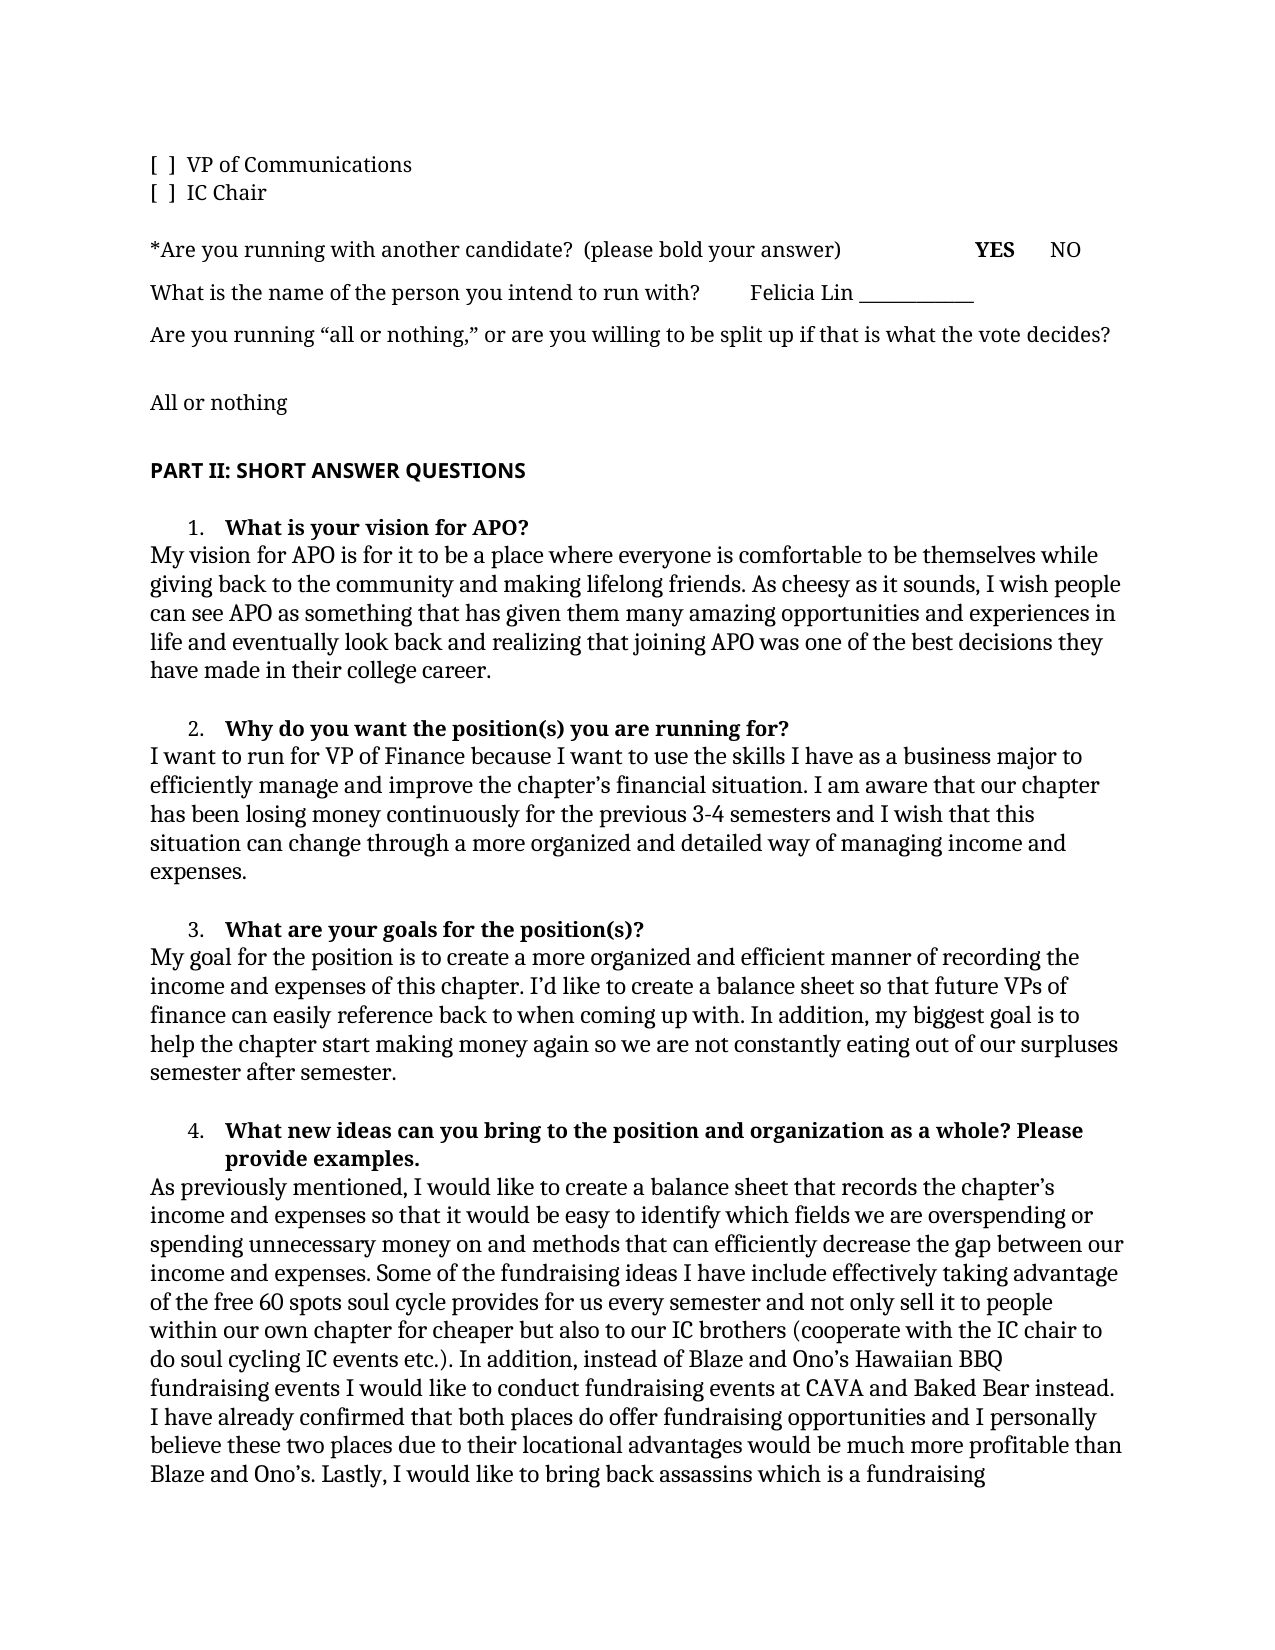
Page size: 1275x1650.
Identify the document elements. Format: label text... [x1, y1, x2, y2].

list Why do you want the position(s) you are running for? [187, 714, 1125, 742]
text I want to run for VP of Finance because I want to use the skills I have as a business major to efficiently manage and improve the chapter’s financial situation. I am aware that our chapter has been losing money continuously for the previous 3-4 semesters and I wish that this situation can change through a more organized and detailed way of managing income and expenses. [150, 742, 1125, 886]
list What are your goals for the position(s)? [187, 915, 1125, 943]
text [ ] VP of Communications [150, 150, 1125, 178]
text Are you running “all or nothing,” or are you willing to be split up if that is what the vote decides? [150, 321, 1125, 349]
text What is the name of the person you intend to run with? Felicia Lin ____________ [150, 278, 1125, 306]
text *Are you running with another candidate? (please bold your answer) YES NO [150, 235, 1125, 264]
list What new ideas can you bring to the position and organization as a whole? Please provide examples. [187, 1116, 1125, 1173]
text My vision for APO is for it to be a place where everyone is comfortable to be themselves while giving back to the community and making lifelong friends. As cheesy as it sounds, I wish people can see APO as something that has given them many amazing opportunities and experiences in life and eventually look back and realizing that joining APO was one of the best decisions they have made in their college career. [150, 541, 1125, 685]
text My goal for the position is to create a more organized and efficient manner of recording the income and expenses of this chapter. I’d like to create a balance sheet so that future VPs of finance can easily reference back to when coming up with. In addition, my biggest goal is to help the chapter start making money again so we are not constantly eating out of our surpluses semester after semester. [150, 943, 1125, 1087]
list What is your vision for APO? [187, 513, 1125, 541]
text [ ] IC Chair [150, 178, 1125, 207]
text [150, 1173, 1125, 1489]
text All or nothing [150, 388, 1125, 417]
text PART II: SHORT ANSWER QUESTIONS [150, 456, 1125, 484]
